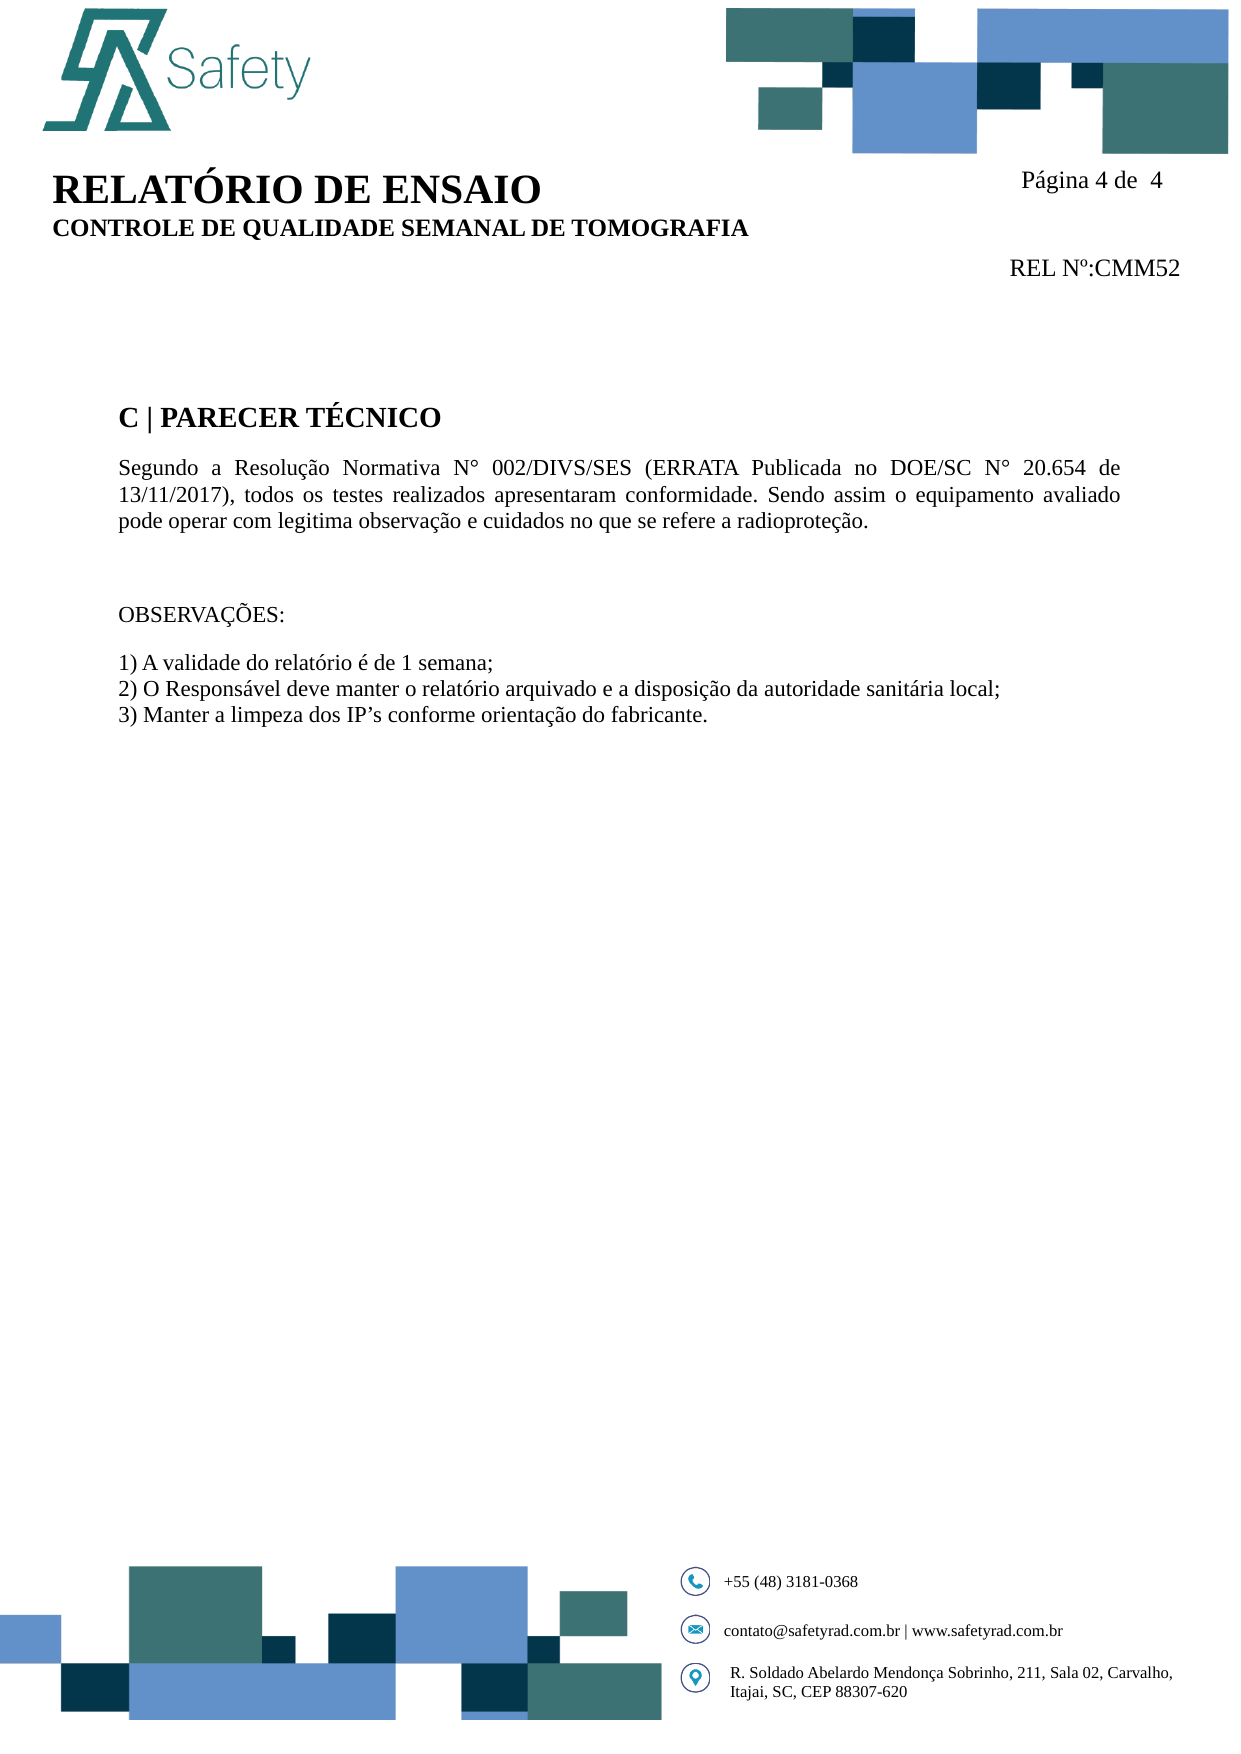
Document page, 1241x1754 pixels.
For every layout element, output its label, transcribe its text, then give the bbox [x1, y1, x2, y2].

text Segundo a Resolução Normativa N° 002/DIVS/SES (ERRATA Publicada no DOE/SC N° 20.654 de 13/11/2017), todos os testes realizados apresentaram conformidade. Sendo assim o equipamento avaliado pode operar com legitima observação e cuidados no que se refere a radioproteção. [118, 454, 1122, 533]
text C | PARECER TÉCNICO [118, 400, 1122, 434]
text 1) A validade do relatório é de 1 semana; [118, 649, 1122, 675]
picture [0, 1566, 662, 1720]
picture [725, 8, 1229, 154]
picture [42, 8, 311, 131]
picture [680, 1566, 710, 1596]
picture [680, 1663, 710, 1693]
text 3) Manter a limpeza dos IP’s conforme orientação do fabricante. [118, 701, 1122, 728]
text 2) O Responsável deve manter o relatório arquivado e a disposição da autoridade sanitária local; [118, 675, 1122, 701]
text OBSERVAÇÕES: [118, 602, 1122, 628]
picture [680, 1614, 710, 1644]
